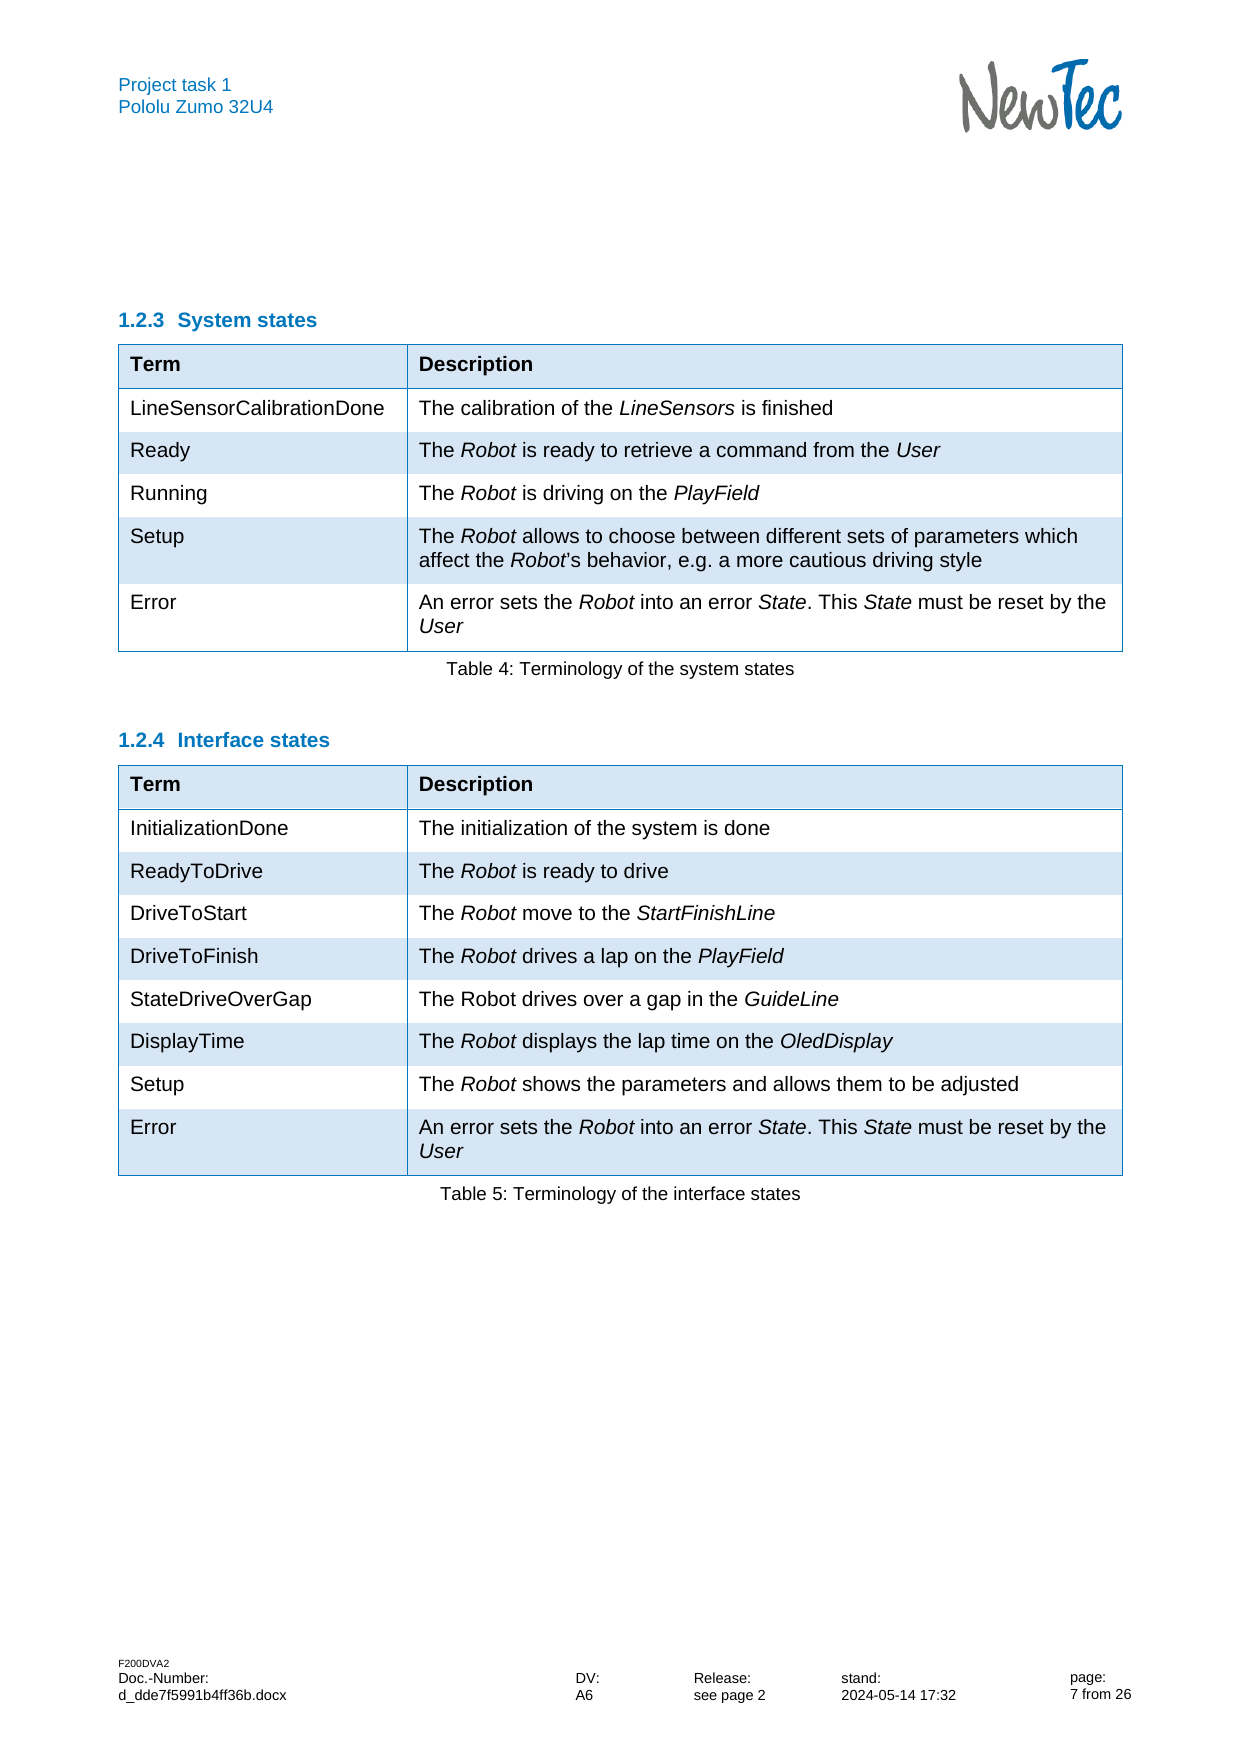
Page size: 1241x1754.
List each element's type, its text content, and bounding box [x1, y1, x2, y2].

table_cell DisplayTime [119, 1023, 407, 1066]
table_cell The Robot is driving on the PlayField [408, 475, 1122, 517]
table_cell The Robot displays the lap time on the OledDisplay [408, 1023, 1122, 1066]
table_cell ReadyToDrive [119, 852, 407, 895]
table_cell Setup [119, 517, 407, 584]
table_cell The Robot is ready to retrieve a command from the User [408, 432, 1122, 474]
table_cell The Robot drives over a gap in the GuideLine [408, 980, 1122, 1023]
table_cell Ready [119, 432, 407, 474]
subtitle System states [118, 308, 1122, 332]
table_header Description [408, 345, 1122, 388]
table_cell The calibration of the LineSensors is finished [408, 389, 1122, 432]
table_cell StateDriveOverGap [119, 980, 407, 1023]
table_cell DriveToFinish [119, 938, 407, 980]
table_cell LineSensorCalibrationDone [119, 389, 407, 432]
table_cell The initialization of the system is done [408, 810, 1122, 852]
table_cell DriveToStart [119, 895, 407, 938]
picture [954, 59, 1122, 134]
table_cell Error [119, 584, 407, 651]
table_cell An error sets the Robot into an error State. This State must be reset by the User [408, 1109, 1122, 1175]
text Table 5: Terminology of the interface states [118, 1182, 1122, 1204]
table_cell The Robot move to the StartFinishLine [408, 895, 1122, 938]
table_cell Running [119, 475, 407, 517]
table_cell The Robot shows the parameters and allows them to be adjusted [408, 1066, 1122, 1108]
table_header Term [119, 345, 407, 388]
table_cell The Robot is ready to drive [408, 852, 1122, 895]
table_cell InitializationDone [119, 810, 407, 852]
table_cell An error sets the Robot into an error State. This State must be reset by the User [408, 584, 1122, 651]
table_cell The Robot drives a lap on the PlayField [408, 938, 1122, 980]
table_cell Error [119, 1109, 407, 1175]
table_header Term [119, 766, 407, 808]
table_cell The Robot allows to choose between different sets of parameters which affect the Robot’s behavior, e.g. a more cautious driving style [408, 517, 1122, 584]
table_cell Setup [119, 1066, 407, 1108]
subtitle Interface states [118, 728, 1122, 752]
text Table 4: Terminology of the system states [118, 658, 1122, 679]
table_header Description [408, 766, 1122, 808]
